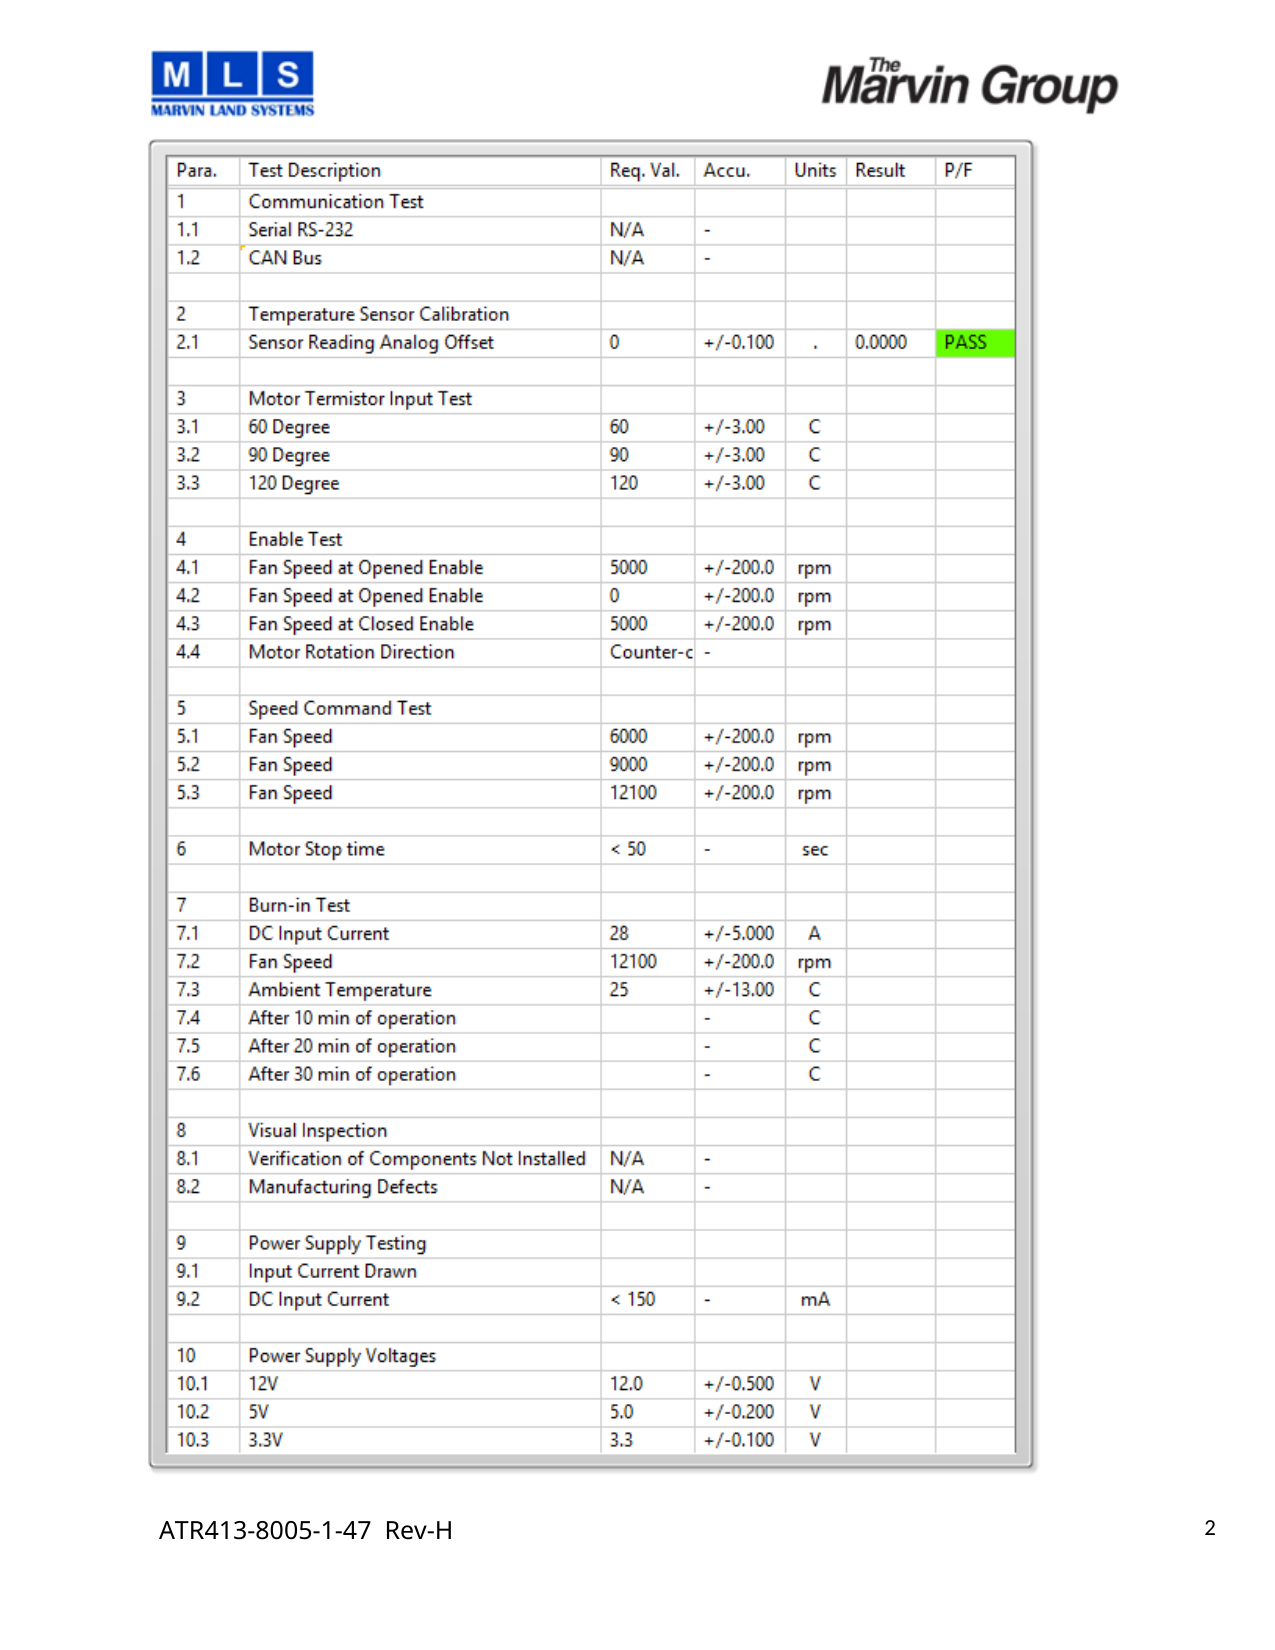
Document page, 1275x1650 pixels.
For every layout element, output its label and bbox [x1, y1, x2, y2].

picture [147, 6, 1216, 1475]
